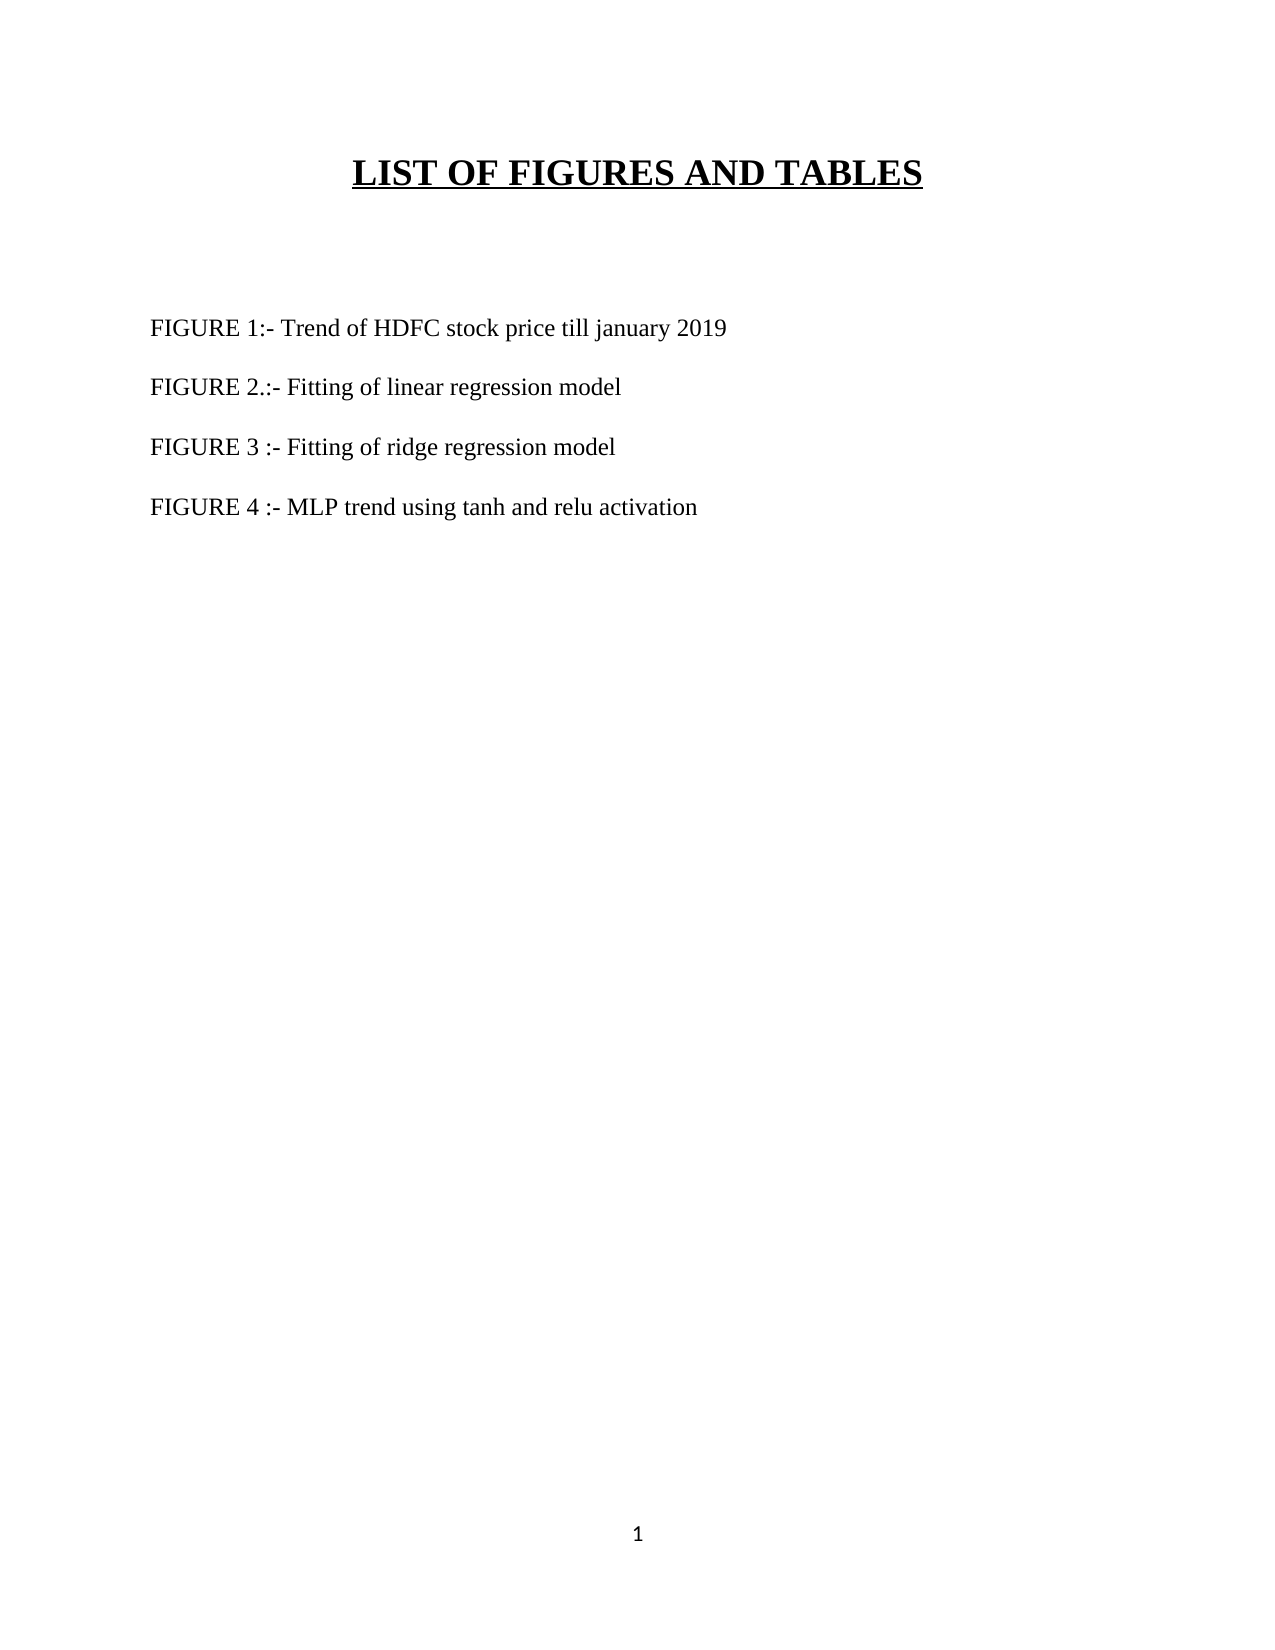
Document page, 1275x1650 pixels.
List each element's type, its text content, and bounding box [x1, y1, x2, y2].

text FIGURE 3 :- Fitting of ridge regression model [150, 432, 1125, 461]
text FIGURE 4 :- MLP trend using tanh and relu activation [150, 492, 1125, 521]
text FIGURE 1:- Trend of HDFC stock price till january 2019 [150, 313, 1125, 341]
text LIST OF FIGURES AND TABLES [150, 150, 1125, 193]
text FIGURE 2.:- Fitting of linear regression model [150, 372, 1125, 401]
